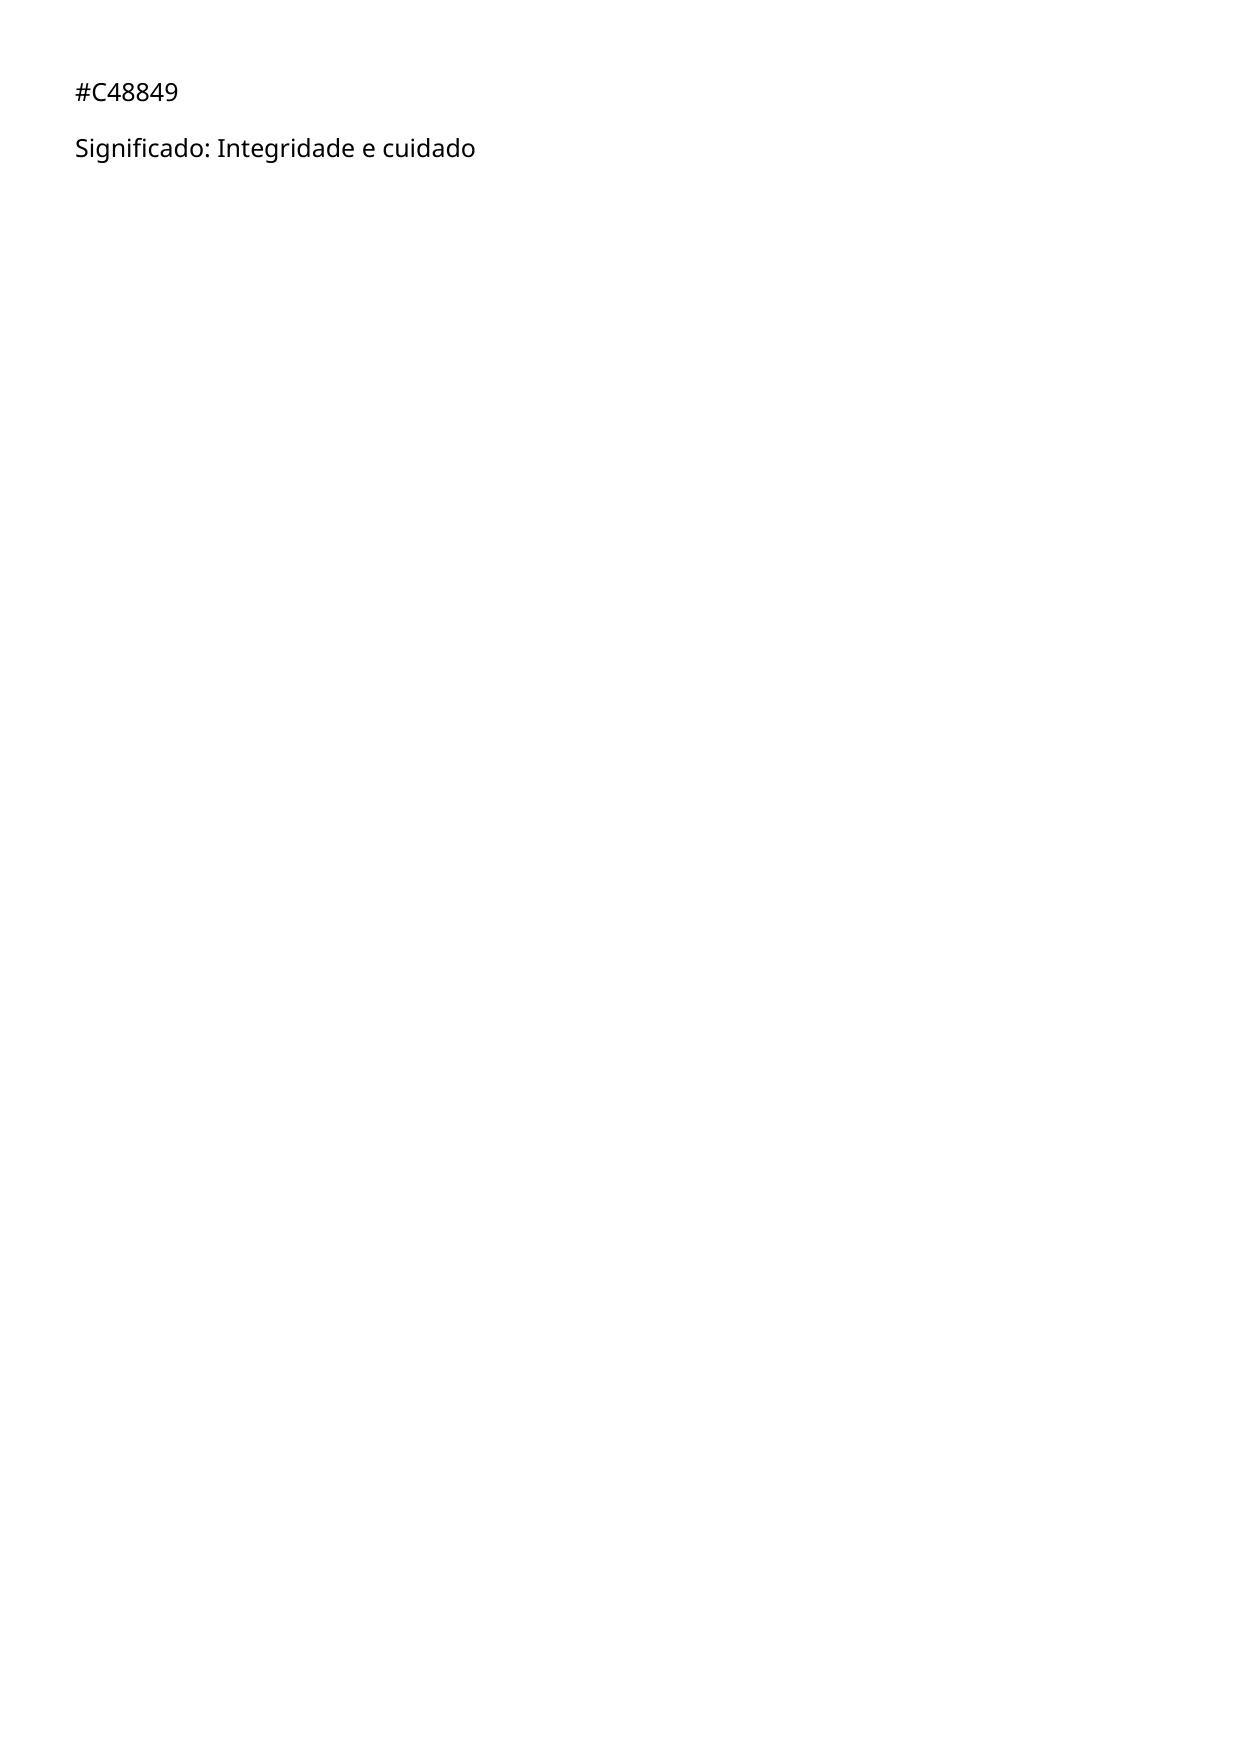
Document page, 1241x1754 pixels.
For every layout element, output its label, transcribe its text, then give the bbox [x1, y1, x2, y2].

text Significado: Integridade e cuidado [75, 131, 1165, 165]
text #C48849 [75, 75, 1165, 109]
